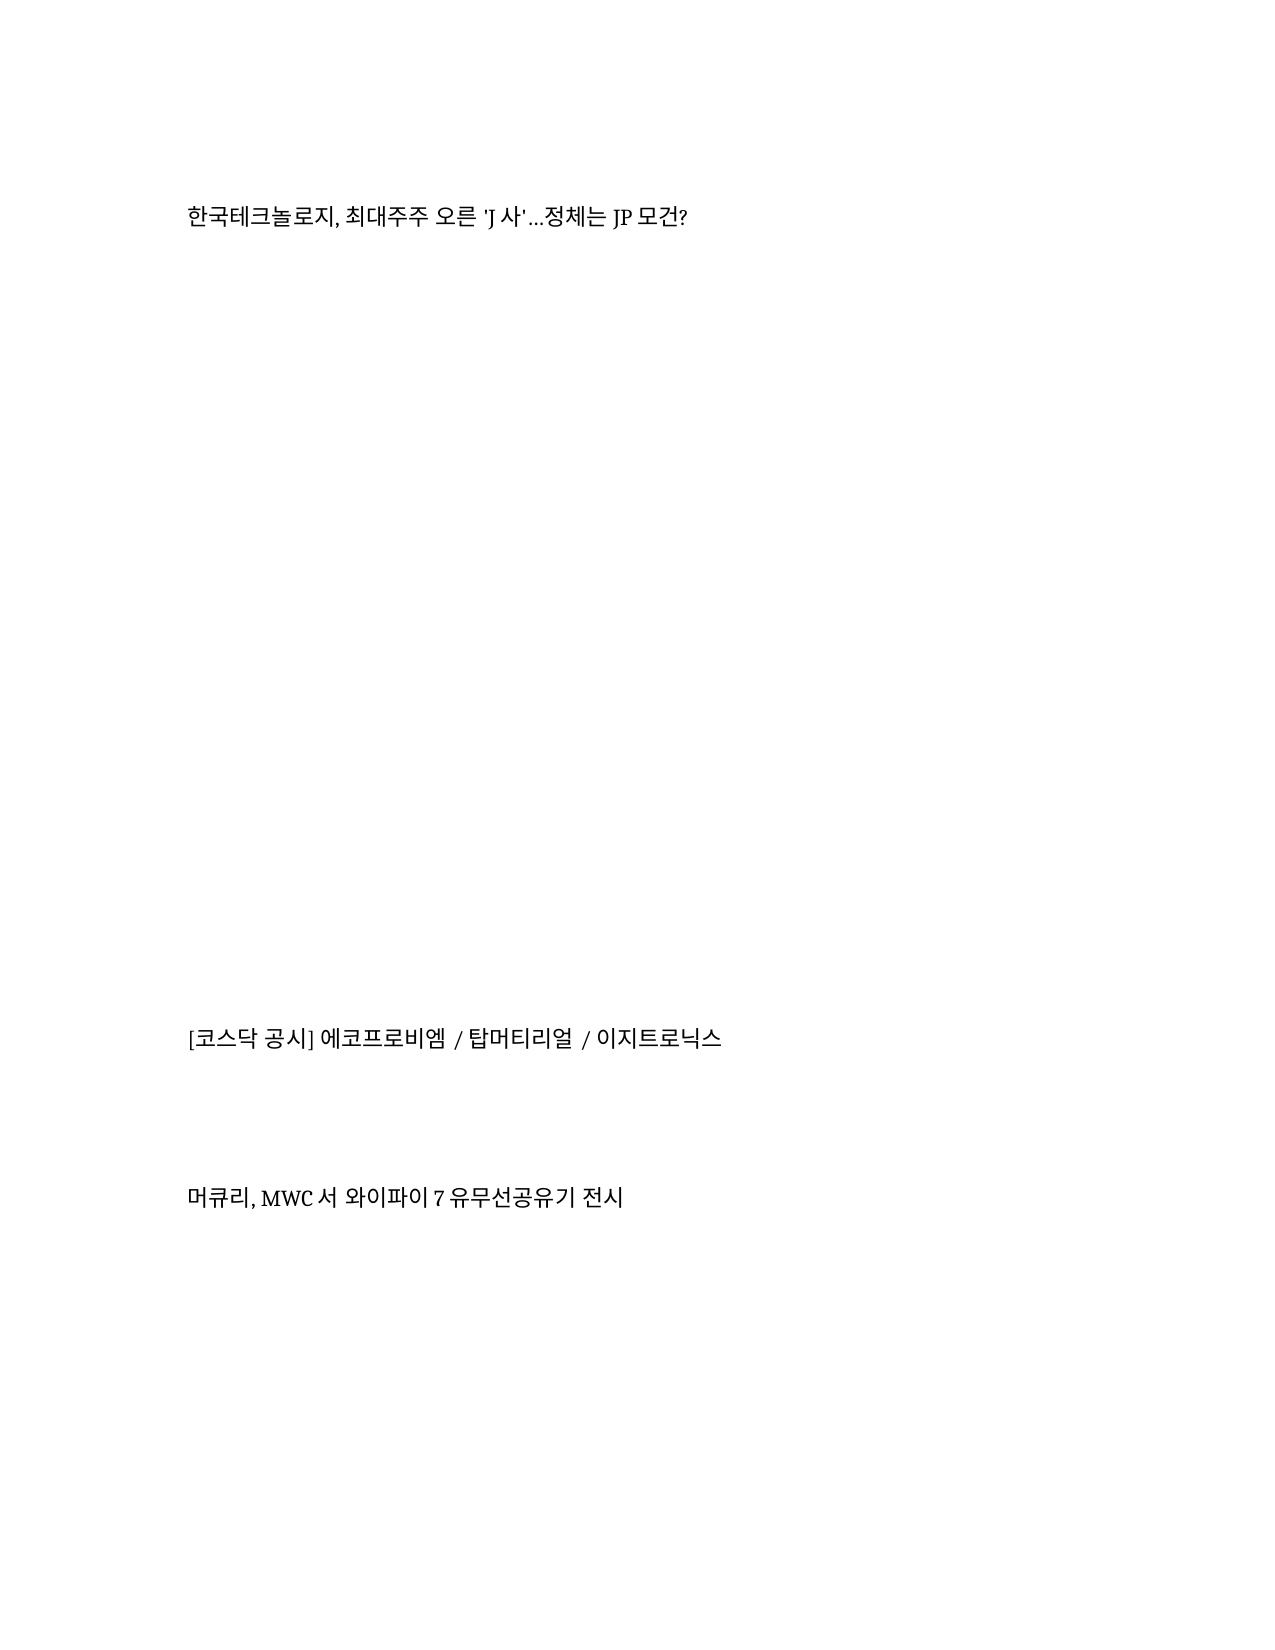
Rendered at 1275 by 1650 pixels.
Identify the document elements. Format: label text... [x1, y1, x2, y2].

text 한국테크놀로지, 최대주주 오른 'J사'…정체는 JP모건? [187, 201, 1087, 232]
text 머큐리, MWC서 와이파이7 유무선공유기 전시 [187, 1182, 1087, 1213]
text [코스닥 공시] 에코프로비엠 / 탑머티리얼 / 이지트로닉스 [187, 1023, 1087, 1055]
